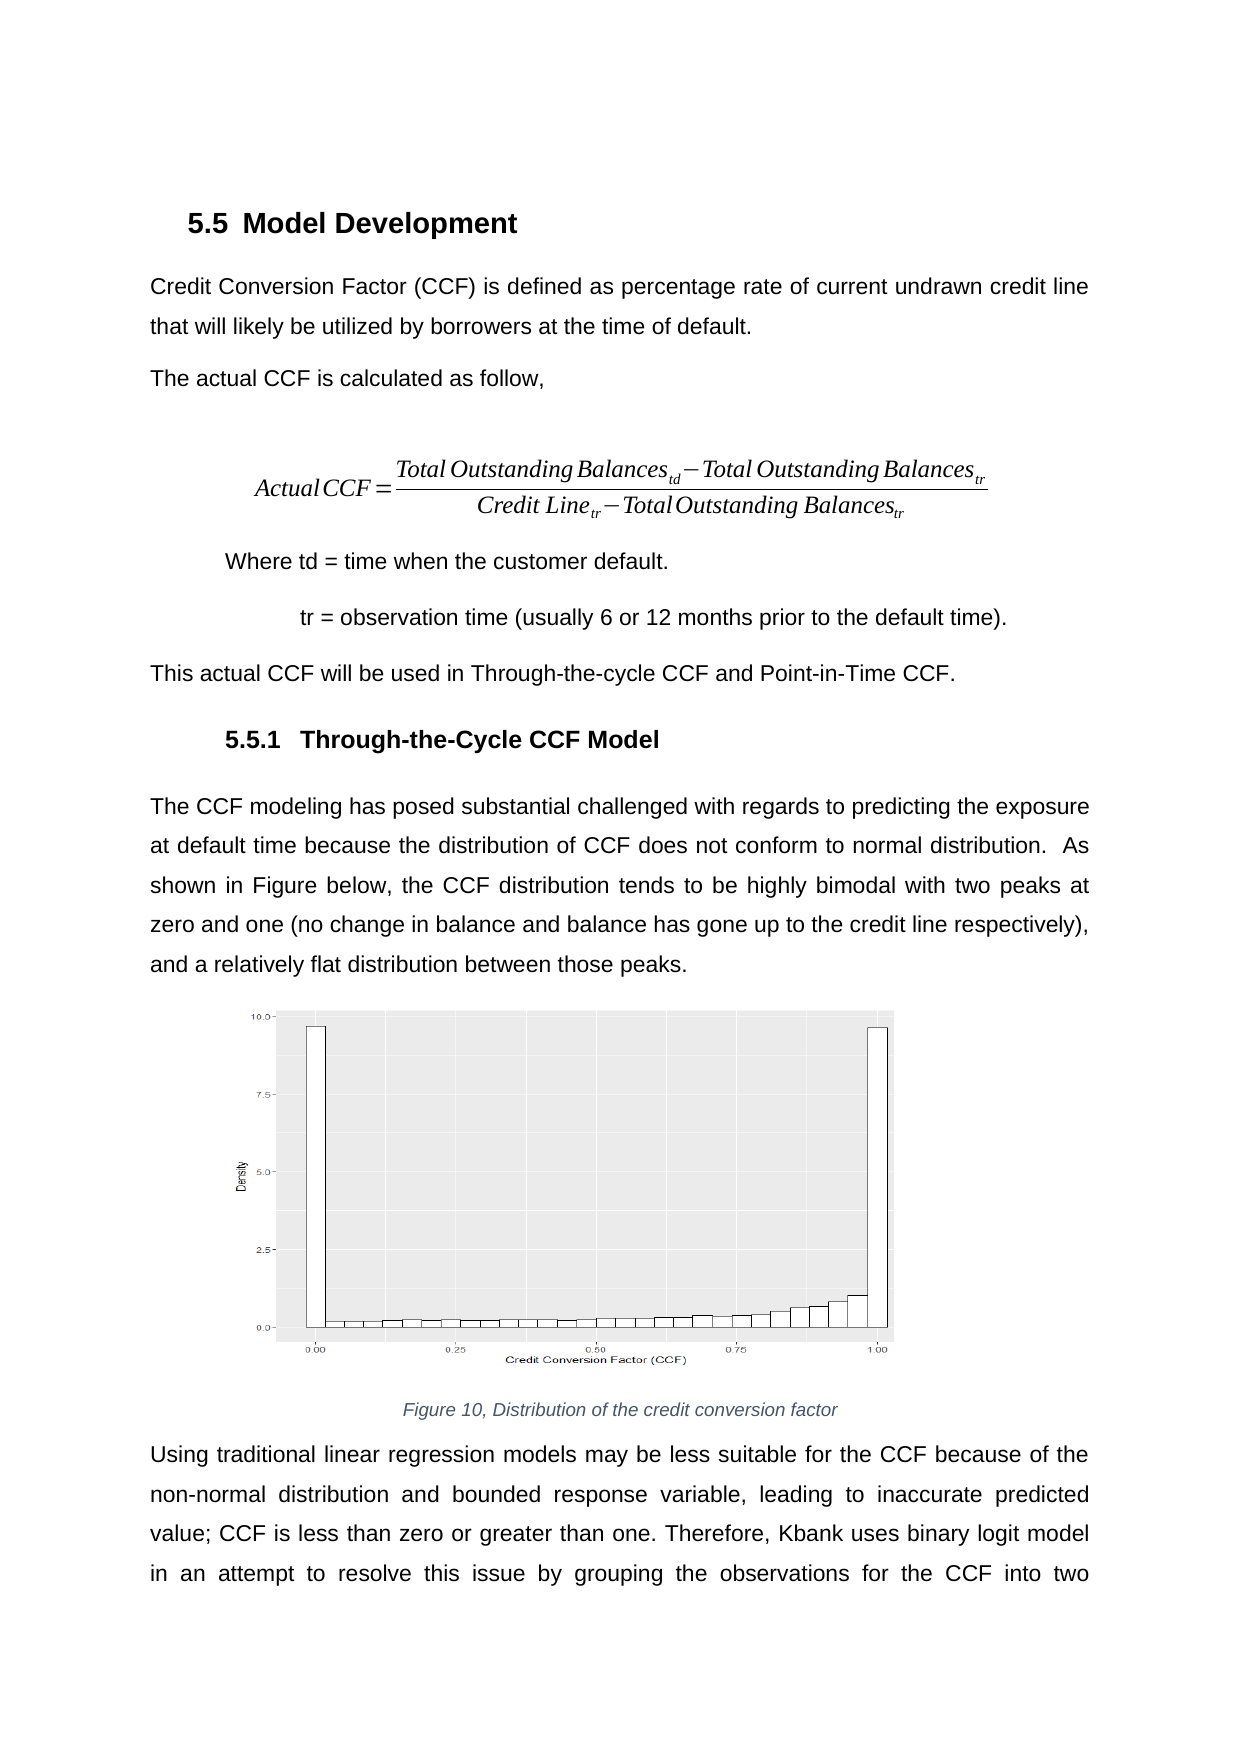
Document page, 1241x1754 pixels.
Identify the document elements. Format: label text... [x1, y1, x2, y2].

text Where td = time when the customer default. [150, 548, 1090, 574]
subtitle Through-the-Cycle CCF Model [225, 725, 1090, 753]
picture [225, 1007, 895, 1369]
text tr = observation time (usually 6 or 12 months prior to the default time). [150, 604, 1090, 631]
text This actual CCF will be used in Through-the-cycle CCF and Point-in-Time CCF. [150, 660, 1090, 687]
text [150, 1441, 1090, 1586]
subtitle Model Development [187, 206, 1090, 240]
text Figure 10, Distribution of the credit conversion factor [150, 1399, 1090, 1420]
text The CCF modeling has posed substantial challenged with regards to predicting the exposure at default time because the distribution of CCF does not conform to normal distribution. As shown in Figure below, the CCF distribution tends to be highly bimodal with two peaks at zero and one (no change in balance and balance has gone up to the credit line respectively), and a relatively flat distribution between those peaks. [150, 793, 1090, 977]
text Credit Conversion Factor (CCF) is defined as percentage rate of current undrawn credit line that will likely be utilized by borrowers at the time of default. [150, 273, 1090, 339]
text The actual CCF is calculated as follow, [150, 364, 1090, 391]
